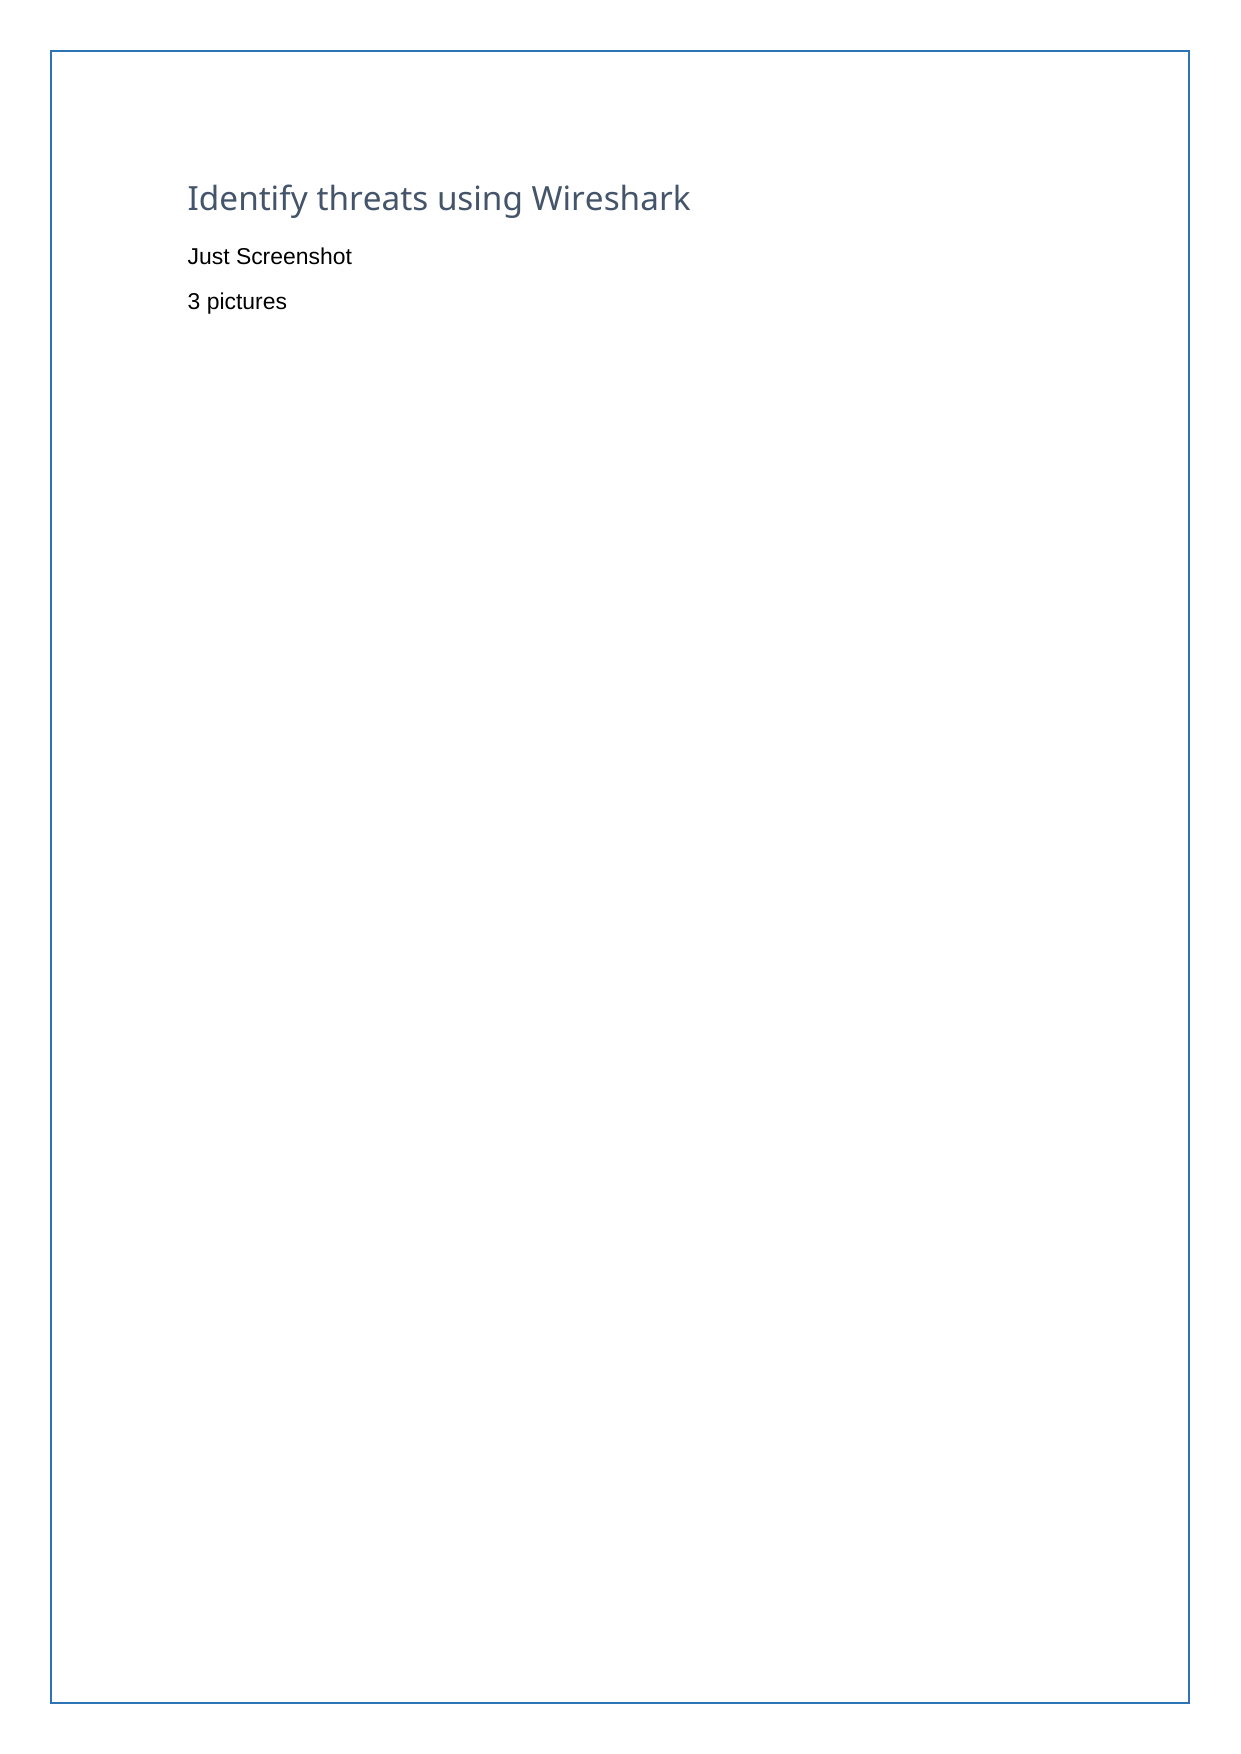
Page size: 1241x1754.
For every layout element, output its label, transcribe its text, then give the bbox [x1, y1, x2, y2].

text Just Screenshot [187, 243, 1053, 269]
subtitle Identify threats using Wireshark [187, 175, 1053, 220]
text 3 pictures [187, 288, 1053, 314]
